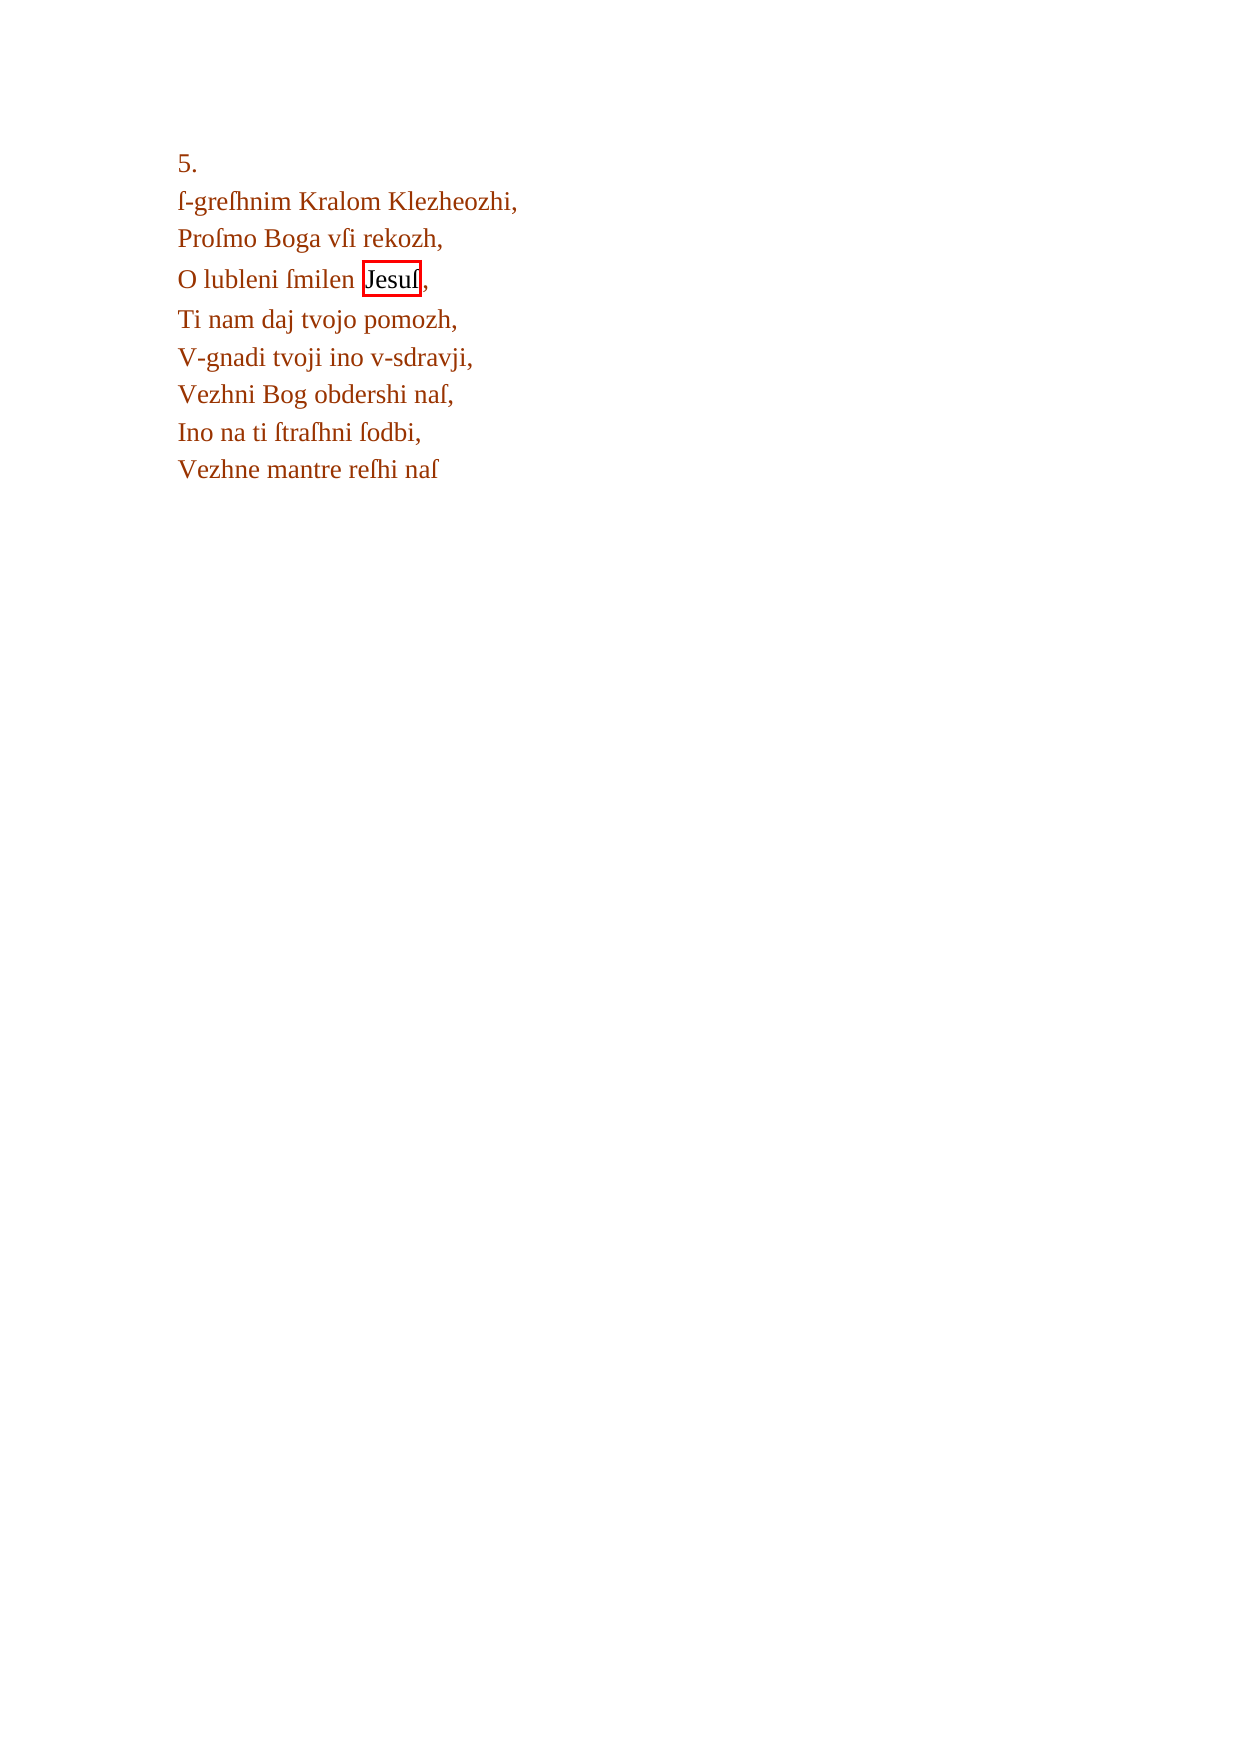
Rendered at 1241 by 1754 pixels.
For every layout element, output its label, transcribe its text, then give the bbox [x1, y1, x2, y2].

text Proſmo Boga vſi rekozh, [177, 222, 1093, 253]
text O lubleni ſmilen Jesuſ, [365, 263, 419, 294]
text Vezhni Bog obdershi naſ, [177, 378, 1093, 409]
text O lubleni ſmilen Jesuſ, [177, 260, 362, 297]
text Vezhne mantre reſhi naſ [177, 453, 1093, 484]
text Ti nam daj tvojo pomozh, [177, 303, 1093, 334]
text O lubleni ſmilen Jesuſ, [422, 260, 1093, 297]
text ſ-greſhnim Kralom Klezheozhi, [177, 185, 1093, 216]
text V-gnadi tvoji ino v-sdravji, [177, 341, 1093, 372]
text 5. [177, 148, 1093, 179]
text Ino na ti ſtraſhni ſodbi, [177, 416, 1093, 447]
